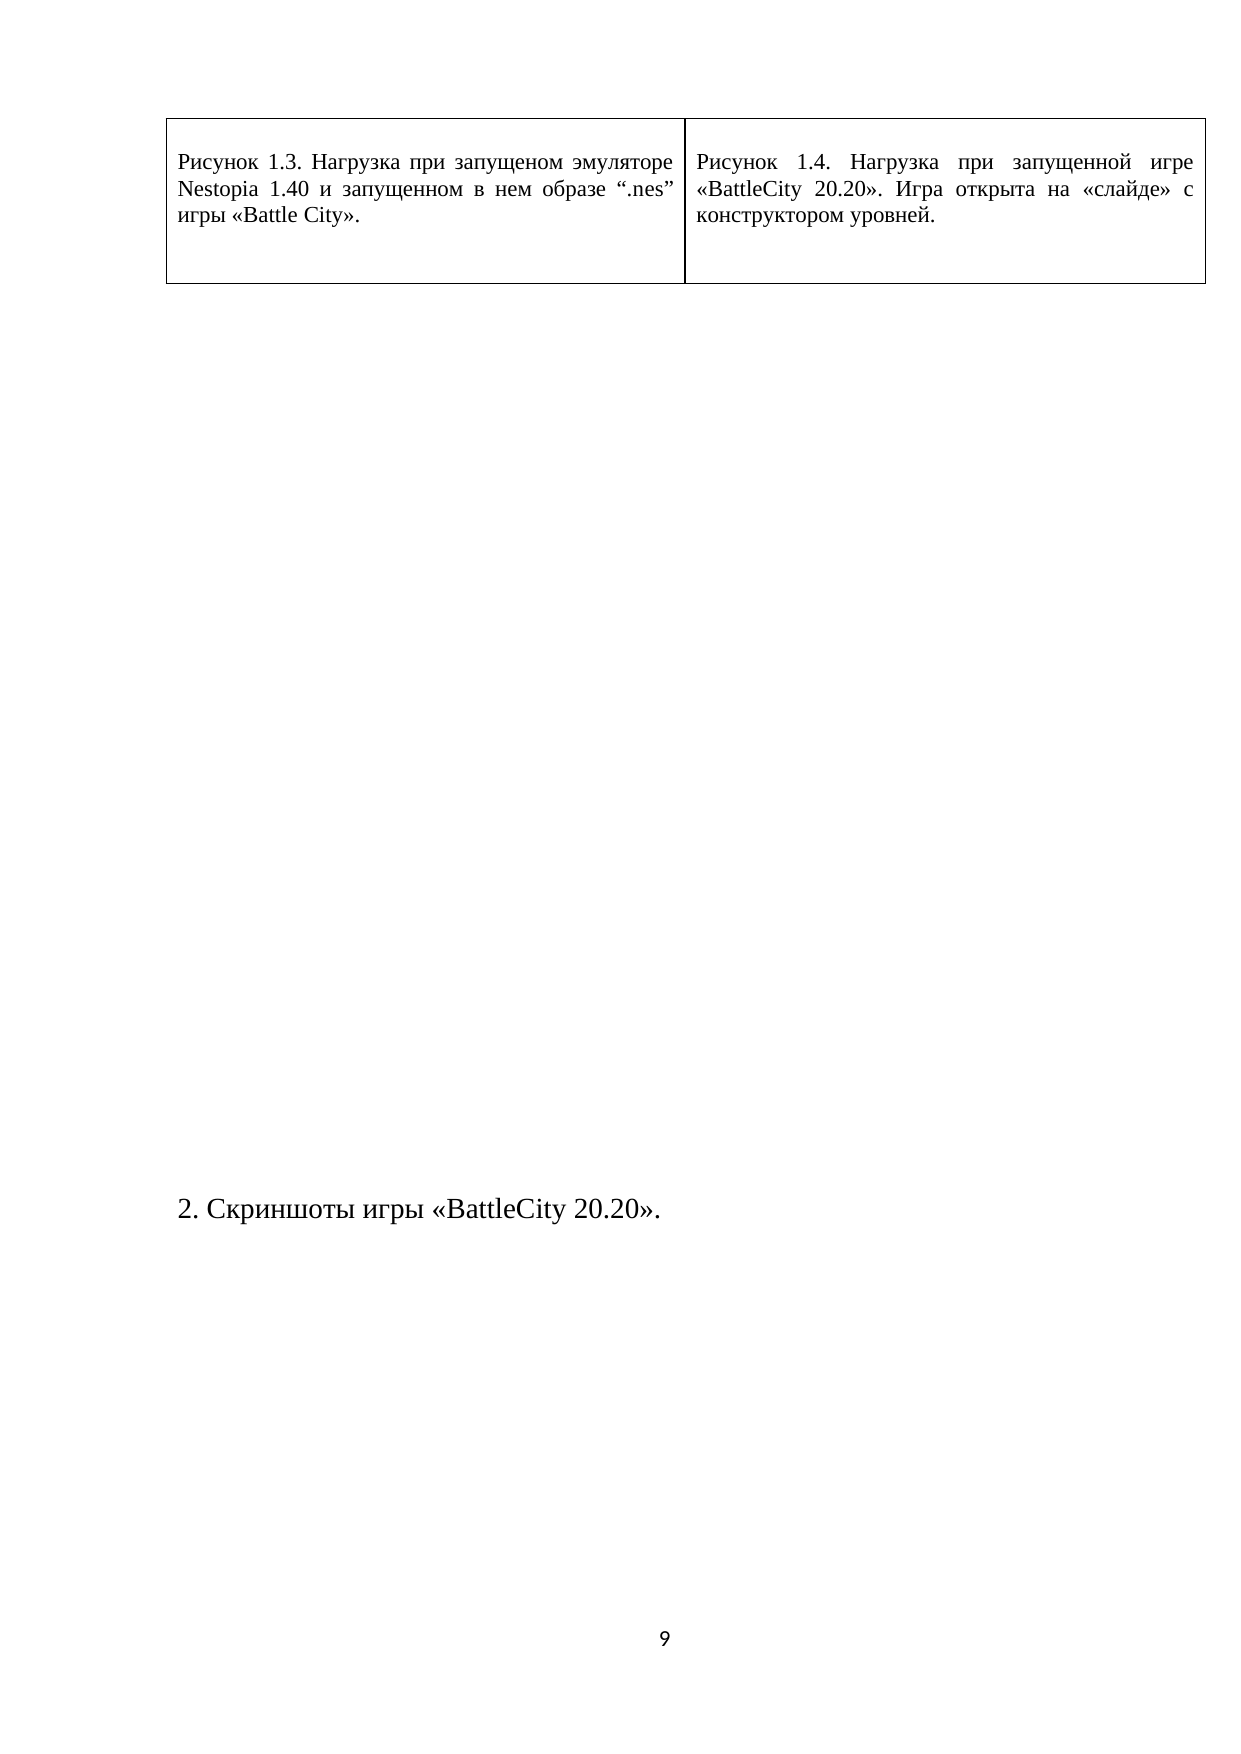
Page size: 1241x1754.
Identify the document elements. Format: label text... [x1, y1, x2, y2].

text 2. Скриншоты игры «BattleCity 20.20». [177, 1191, 1152, 1224]
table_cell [686, 119, 1205, 283]
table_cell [167, 119, 684, 283]
